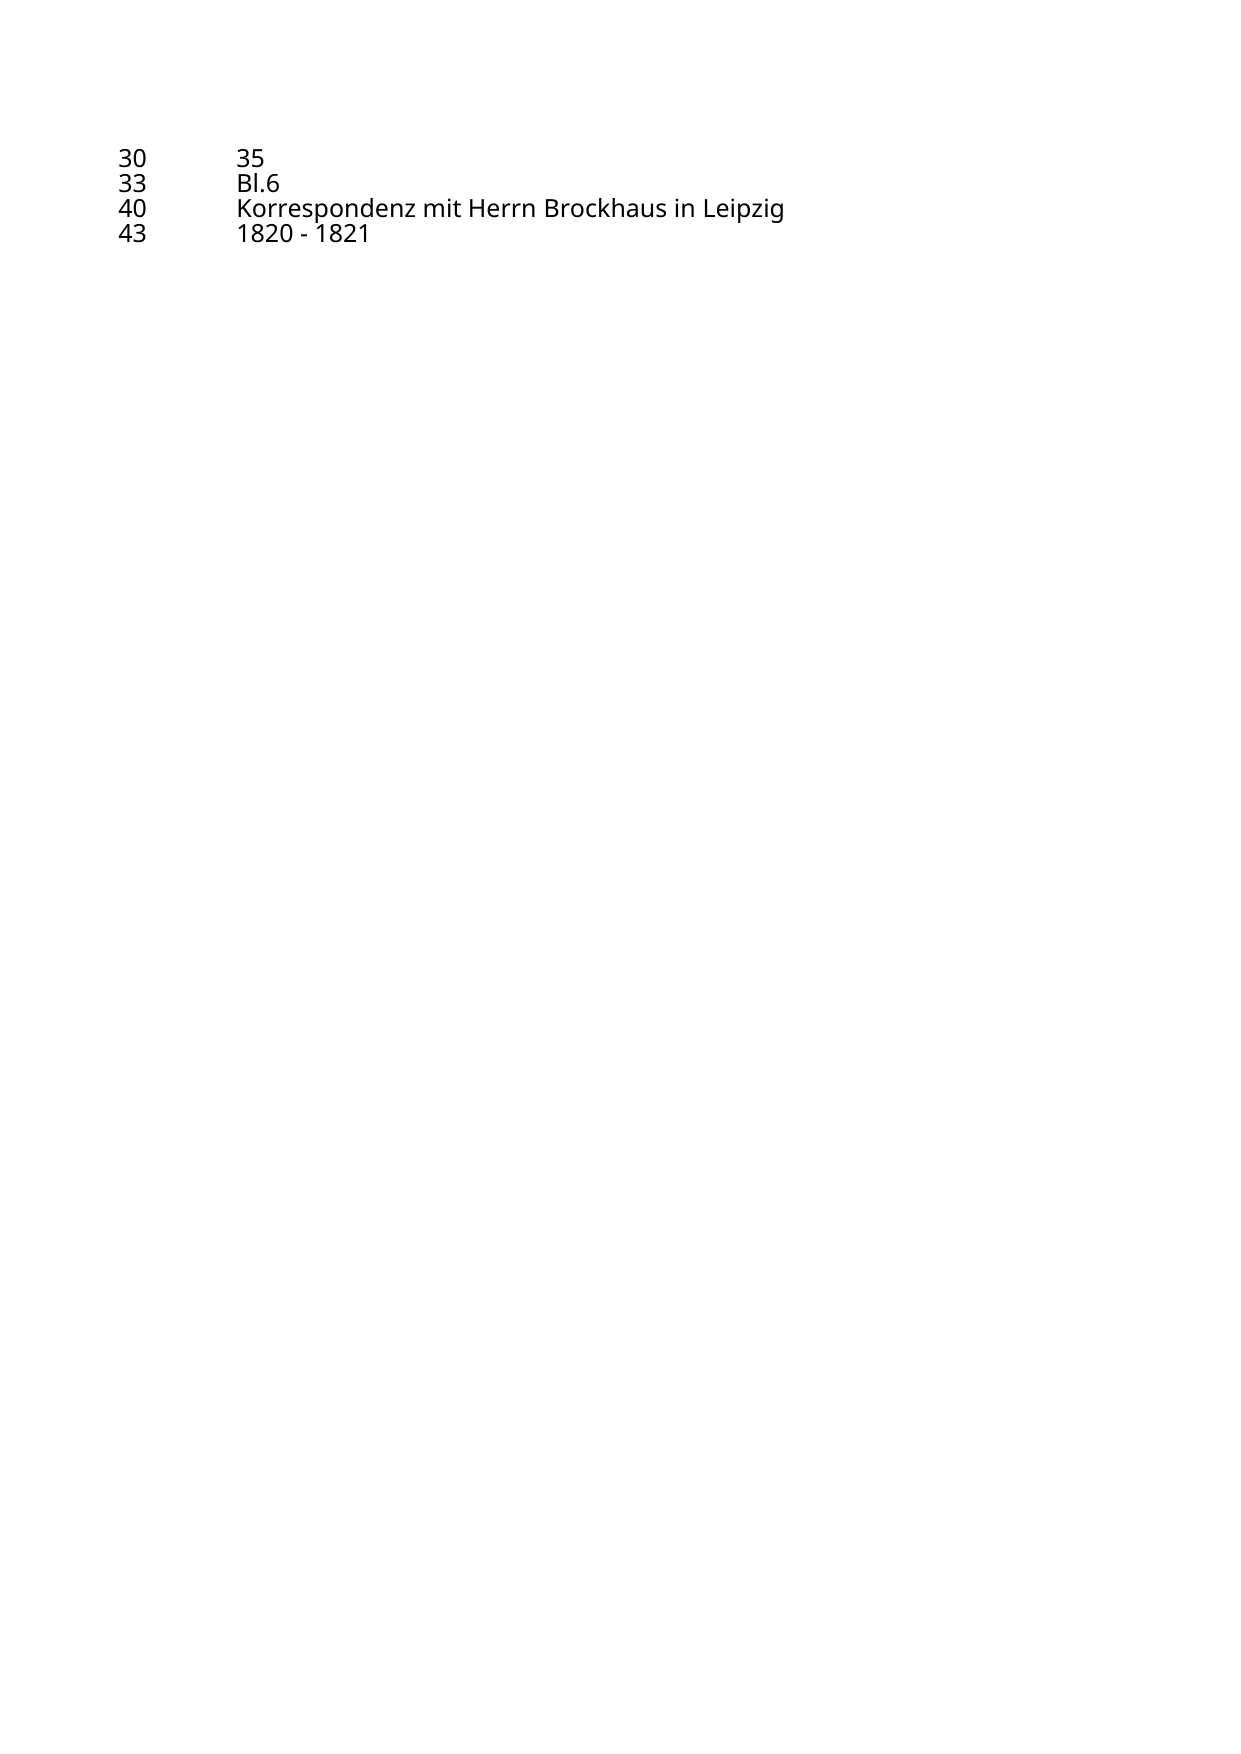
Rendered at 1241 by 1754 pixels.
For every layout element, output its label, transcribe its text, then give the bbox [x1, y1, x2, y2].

text 33 Bl.6 [118, 173, 1122, 198]
text 40 Korrespondenz mit Herrn p[1{Brockhaus} in 6{o[Leipzig]o}]p [118, 198, 1122, 223]
text 30 35 [118, 148, 1122, 173]
text 43 1820 - 1821 [118, 223, 1122, 248]
